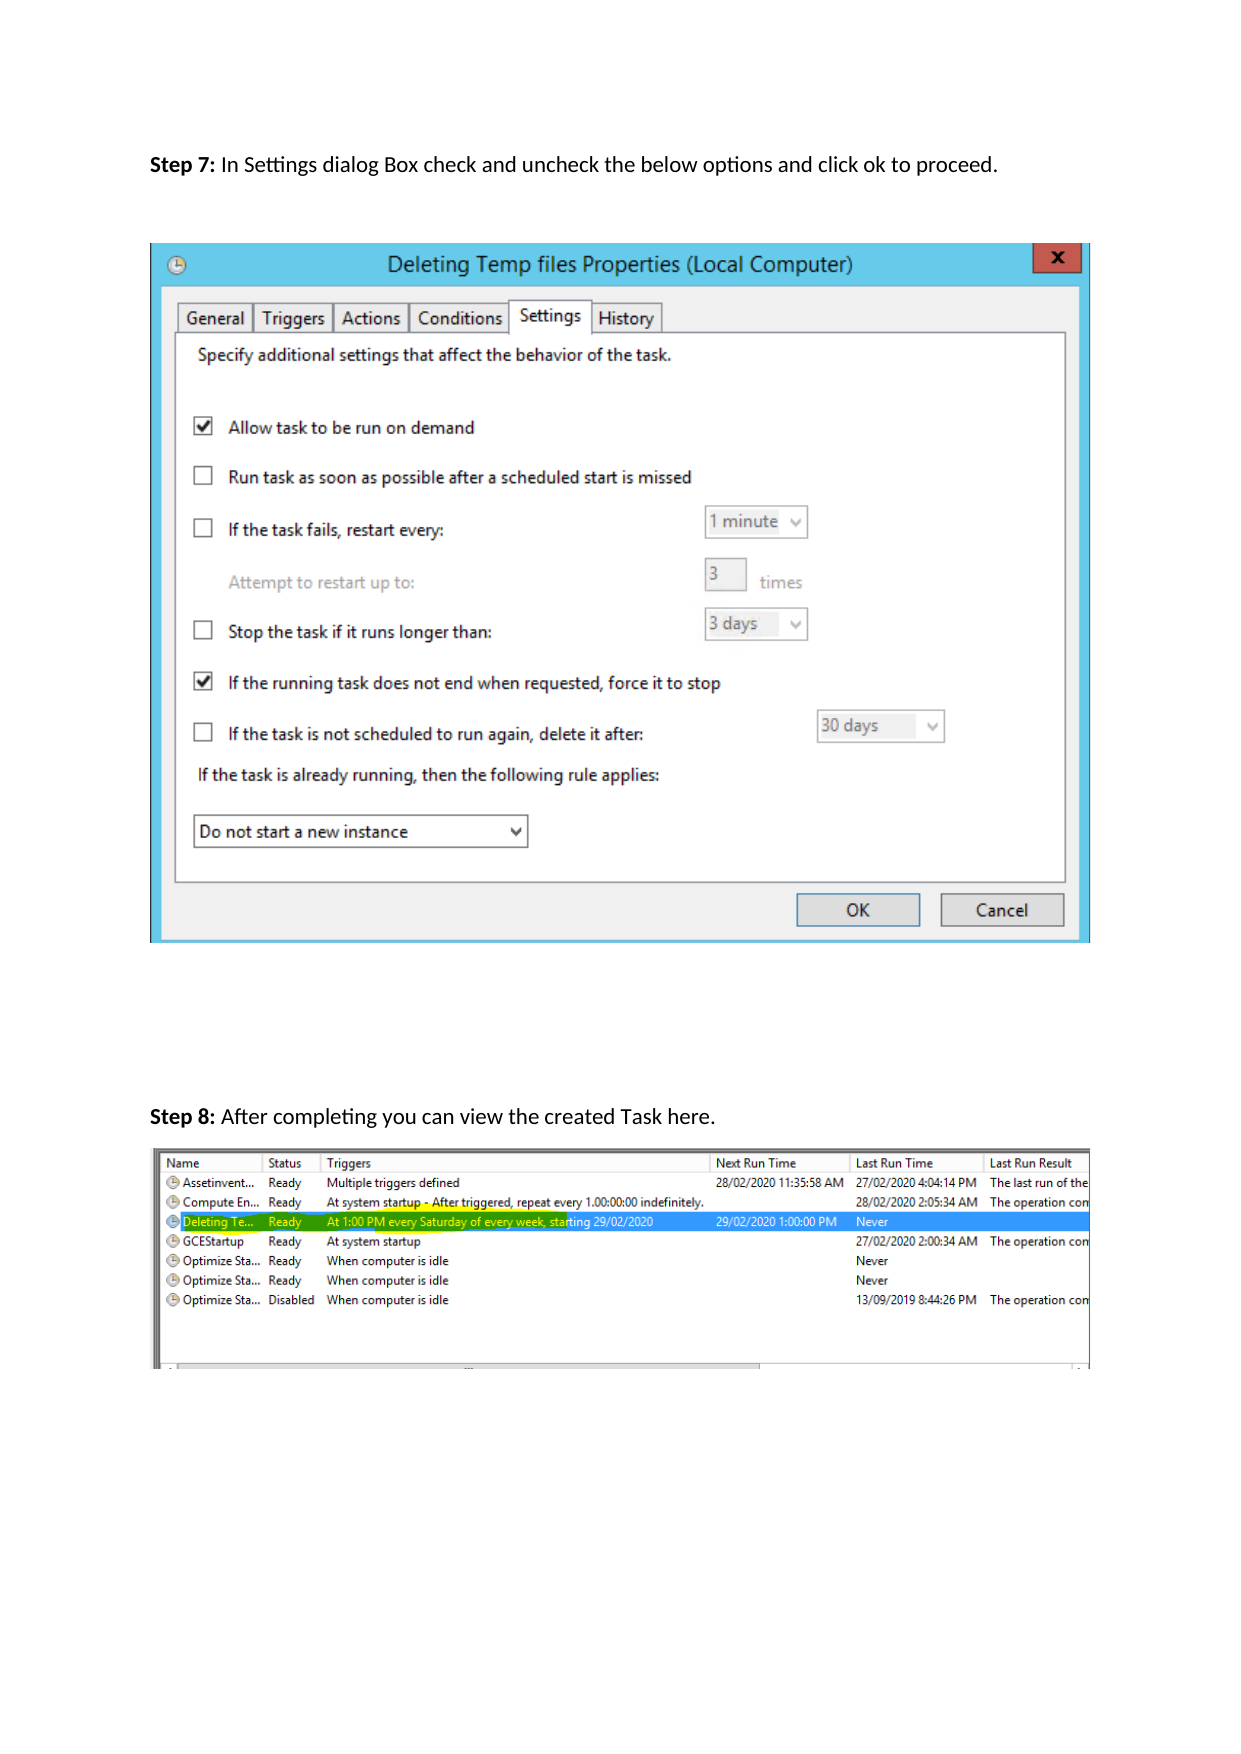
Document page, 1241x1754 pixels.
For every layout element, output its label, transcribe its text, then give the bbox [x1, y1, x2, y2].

text Step 8: After completing you can view the created Task here. [150, 1102, 1090, 1130]
text Step 7: In Settings dialog Box check and uncheck the below options and click ok to proceed. [150, 150, 1090, 178]
picture [150, 1148, 1091, 1369]
picture [150, 243, 1091, 943]
